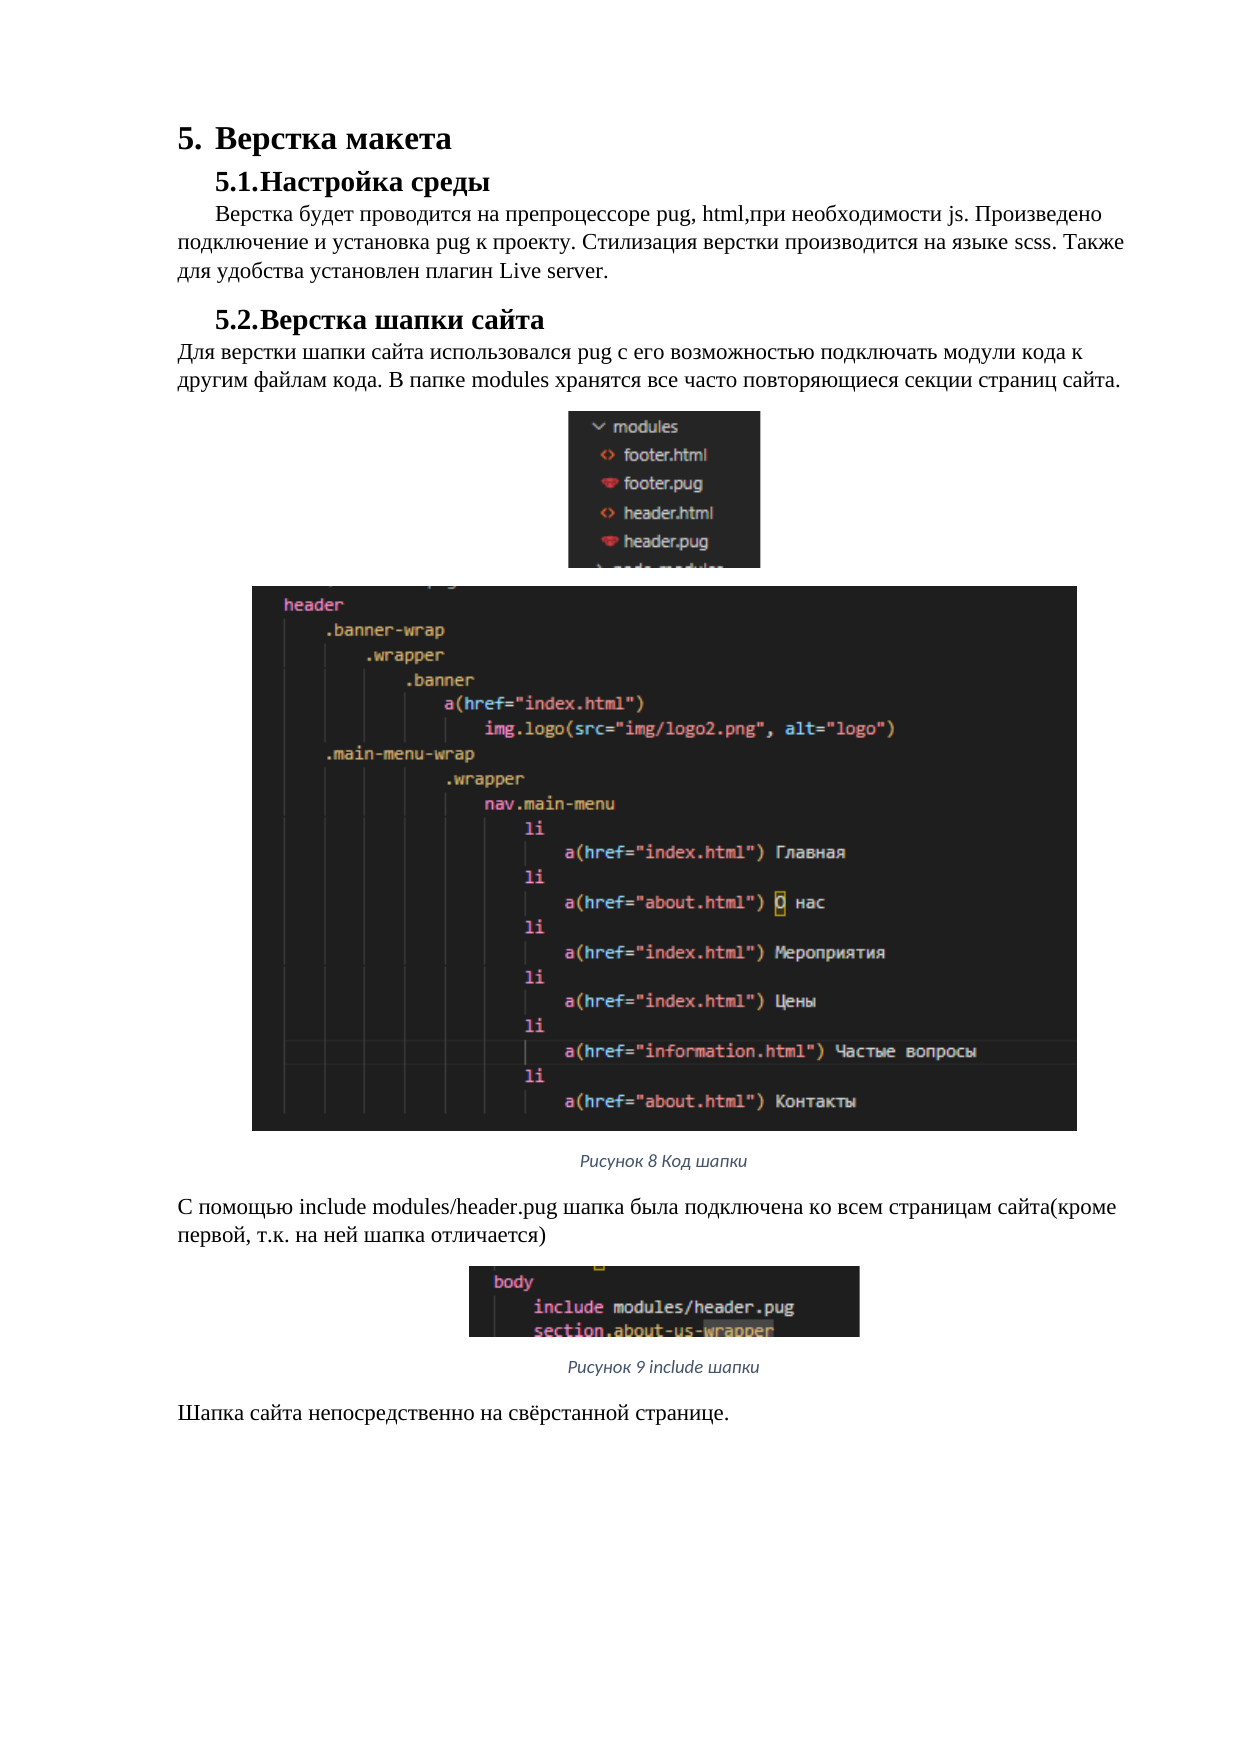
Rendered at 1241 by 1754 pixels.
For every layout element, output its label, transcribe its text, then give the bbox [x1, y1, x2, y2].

picture [568, 411, 761, 568]
text Верстка будет проводится на препроцессоре pug, html,при необходимости js. Произведено подключение и установка pug к проекту. Стилизация верстки производится на языке scss. Также для удобства установлен плагин Live server. [177, 200, 1152, 283]
text С помощью include modules/header.pug шапка была подключена ко всем страницам сайта(кроме первой, т.к. на ней шапка отличается) [177, 1193, 1152, 1248]
text Для верстки шапки сайта использовался pug с его возможностью подключать модули кода к другим файлам кода. В папке modules хранятся все часто повторяющиеся секции страниц сайта. [177, 338, 1152, 393]
subtitle Верстка макета [177, 118, 1152, 156]
picture [469, 1266, 860, 1337]
subtitle Верстка шапки сайта [215, 302, 1152, 335]
subtitle Настройка среды [215, 164, 1152, 197]
picture [252, 586, 1077, 1131]
text Шапка сайта непосредственно на свёрстанной странице. [177, 1399, 1152, 1426]
